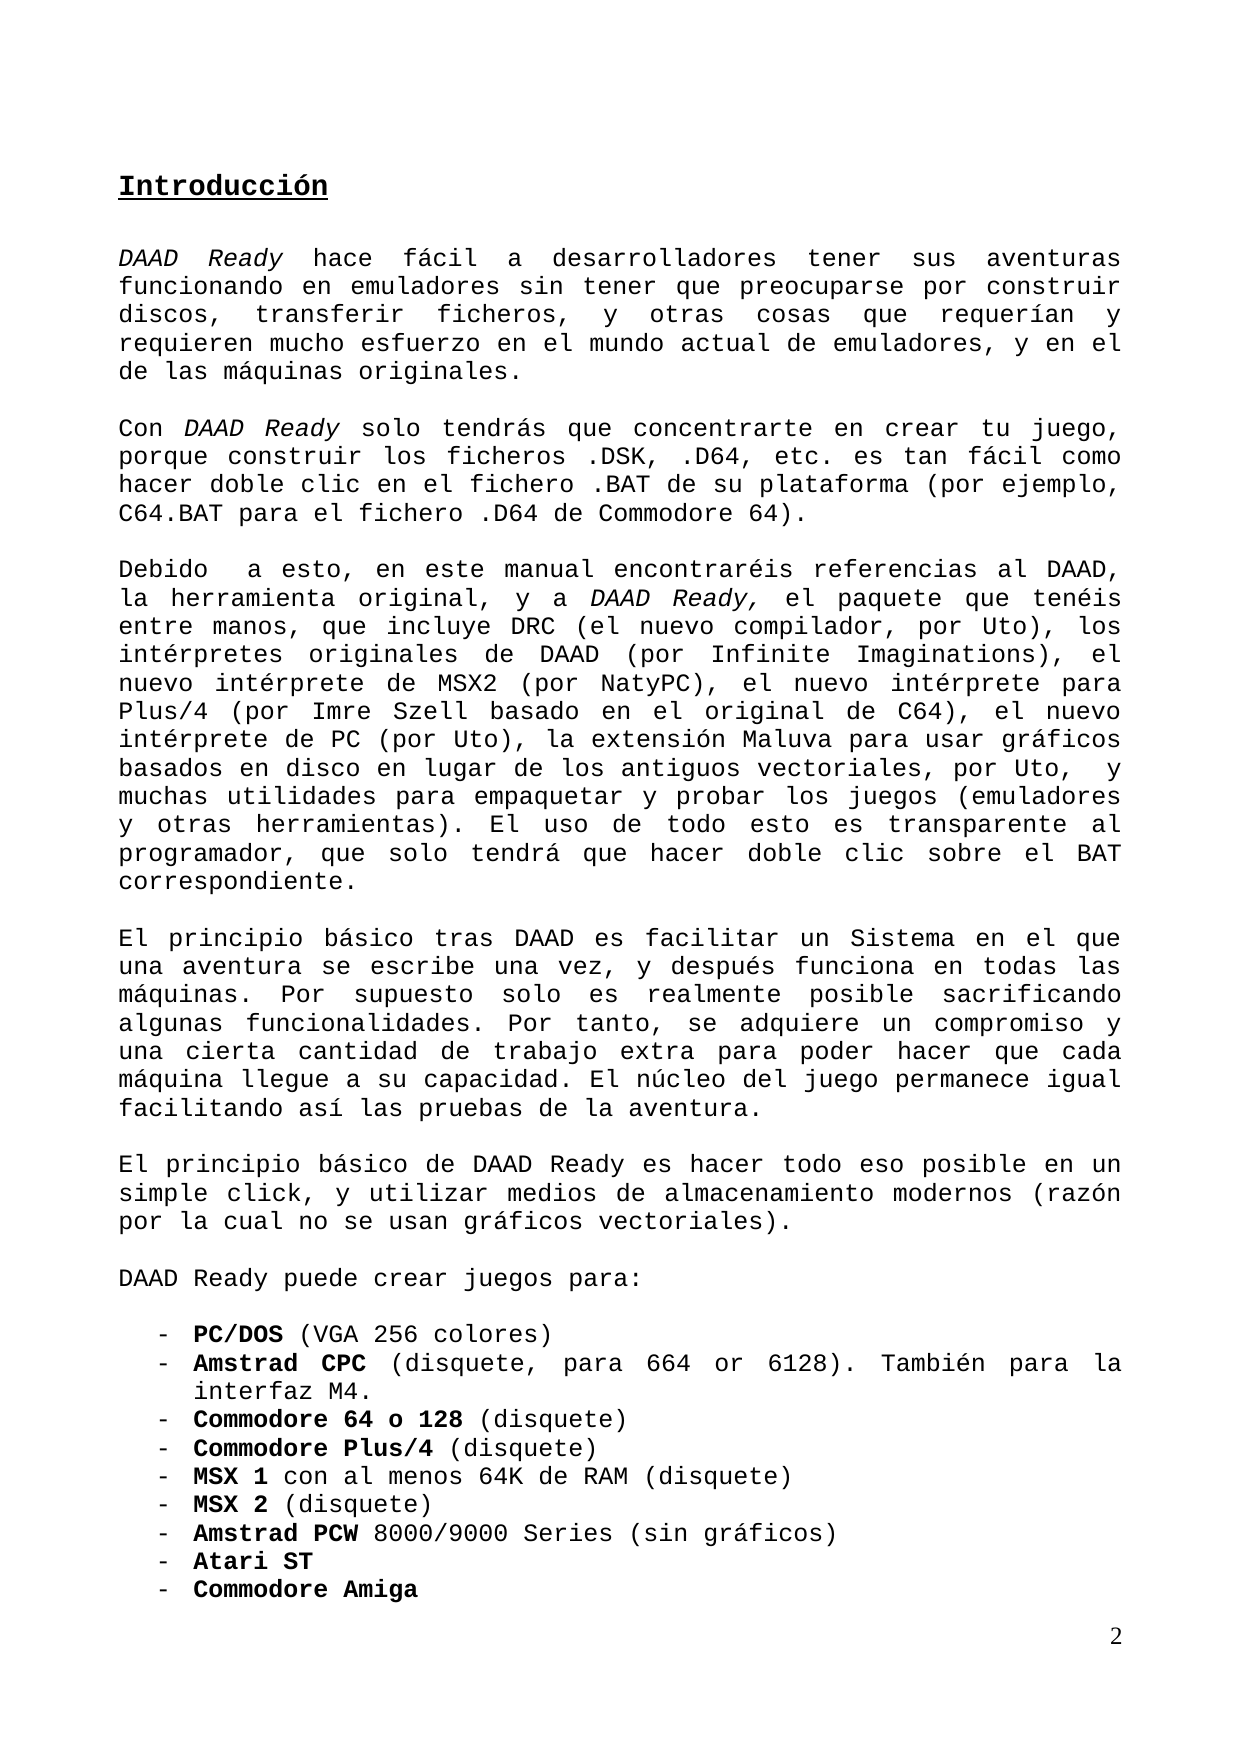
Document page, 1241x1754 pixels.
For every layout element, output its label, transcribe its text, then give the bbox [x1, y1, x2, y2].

list Commodore Plus/4 (disquete) [156, 1435, 1122, 1464]
list Commodore Amiga [156, 1577, 1122, 1605]
text Introducción [118, 171, 1122, 204]
text Debido a esto, en este manual encontraréis referencias al DAAD, la herramienta original, y a DAAD Ready, el paquete que tenéis entre manos, que incluye DRC (el nuevo compilador, por Uto), los intérpretes originales de DAAD (por Infinite Imaginations), el nuevo intérprete de MSX2 (por NatyPC), el nuevo intérprete para Plus/4 (por Imre Szell basado en el original de C64), el nuevo intérprete de PC (por Uto), la extensión Maluva para usar gráficos basados en disco en lugar de los antiguos vectoriales, por Uto, y muchas utilidades para empaquetar y probar los juegos (emuladores y otras herramientas). El uso de todo esto es transparente al programador, que solo tendrá que hacer doble clic sobre el BAT correspondiente. [118, 557, 1122, 897]
text El principio básico de DAAD Ready es hacer todo eso posible en un simple click, y utilizar medios de almacenamiento modernos (razón por la cual no se usan gráficos vectoriales). [118, 1152, 1122, 1237]
list Amstrad CPC (disquete, para 664 or 6128). También para la interfaz M4. [156, 1350, 1122, 1407]
text El principio básico tras DAAD es facilitar un Sistema en el que una aventura se escribe una vez, y después funciona en todas las máquinas. Por supuesto solo es realmente posible sacrificando algunas funcionalidades. Por tanto, se adquiere un compromiso y una cierta cantidad de trabajo extra para poder hacer que cada máquina llegue a su capacidad. El núcleo del juego permanece igual facilitando así las pruebas de la aventura. [118, 925, 1122, 1124]
text DAAD Ready puede crear juegos para: [118, 1265, 1122, 1294]
list MSX 2 (disquete) [156, 1492, 1122, 1520]
list PC/DOS (VGA 256 colores) [156, 1322, 1122, 1350]
list MSX 1 con al menos 64K de RAM (disquete) [156, 1464, 1122, 1492]
text Con DAAD Ready solo tendrás que concentrarte en crear tu juego, porque construir los ficheros .DSK, .D64, etc. es tan fácil como hacer doble clic en el fichero .BAT de su plataforma (por ejemplo, C64.BAT para el fichero .D64 de Commodore 64). [118, 415, 1122, 529]
list Atari ST [156, 1549, 1122, 1577]
list Amstrad PCW 8000/9000 Series (sin gráficos) [156, 1520, 1122, 1549]
text DAAD Ready hace fácil a desarrolladores tener sus aventuras funcionando en emuladores sin tener que preocuparse por construir discos, transferir ficheros, y otras cosas que requerían y requieren mucho esfuerzo en el mundo actual de emuladores, y en el de las máquinas originales. [118, 245, 1122, 387]
list Commodore 64 o 128 (disquete) [156, 1407, 1122, 1435]
